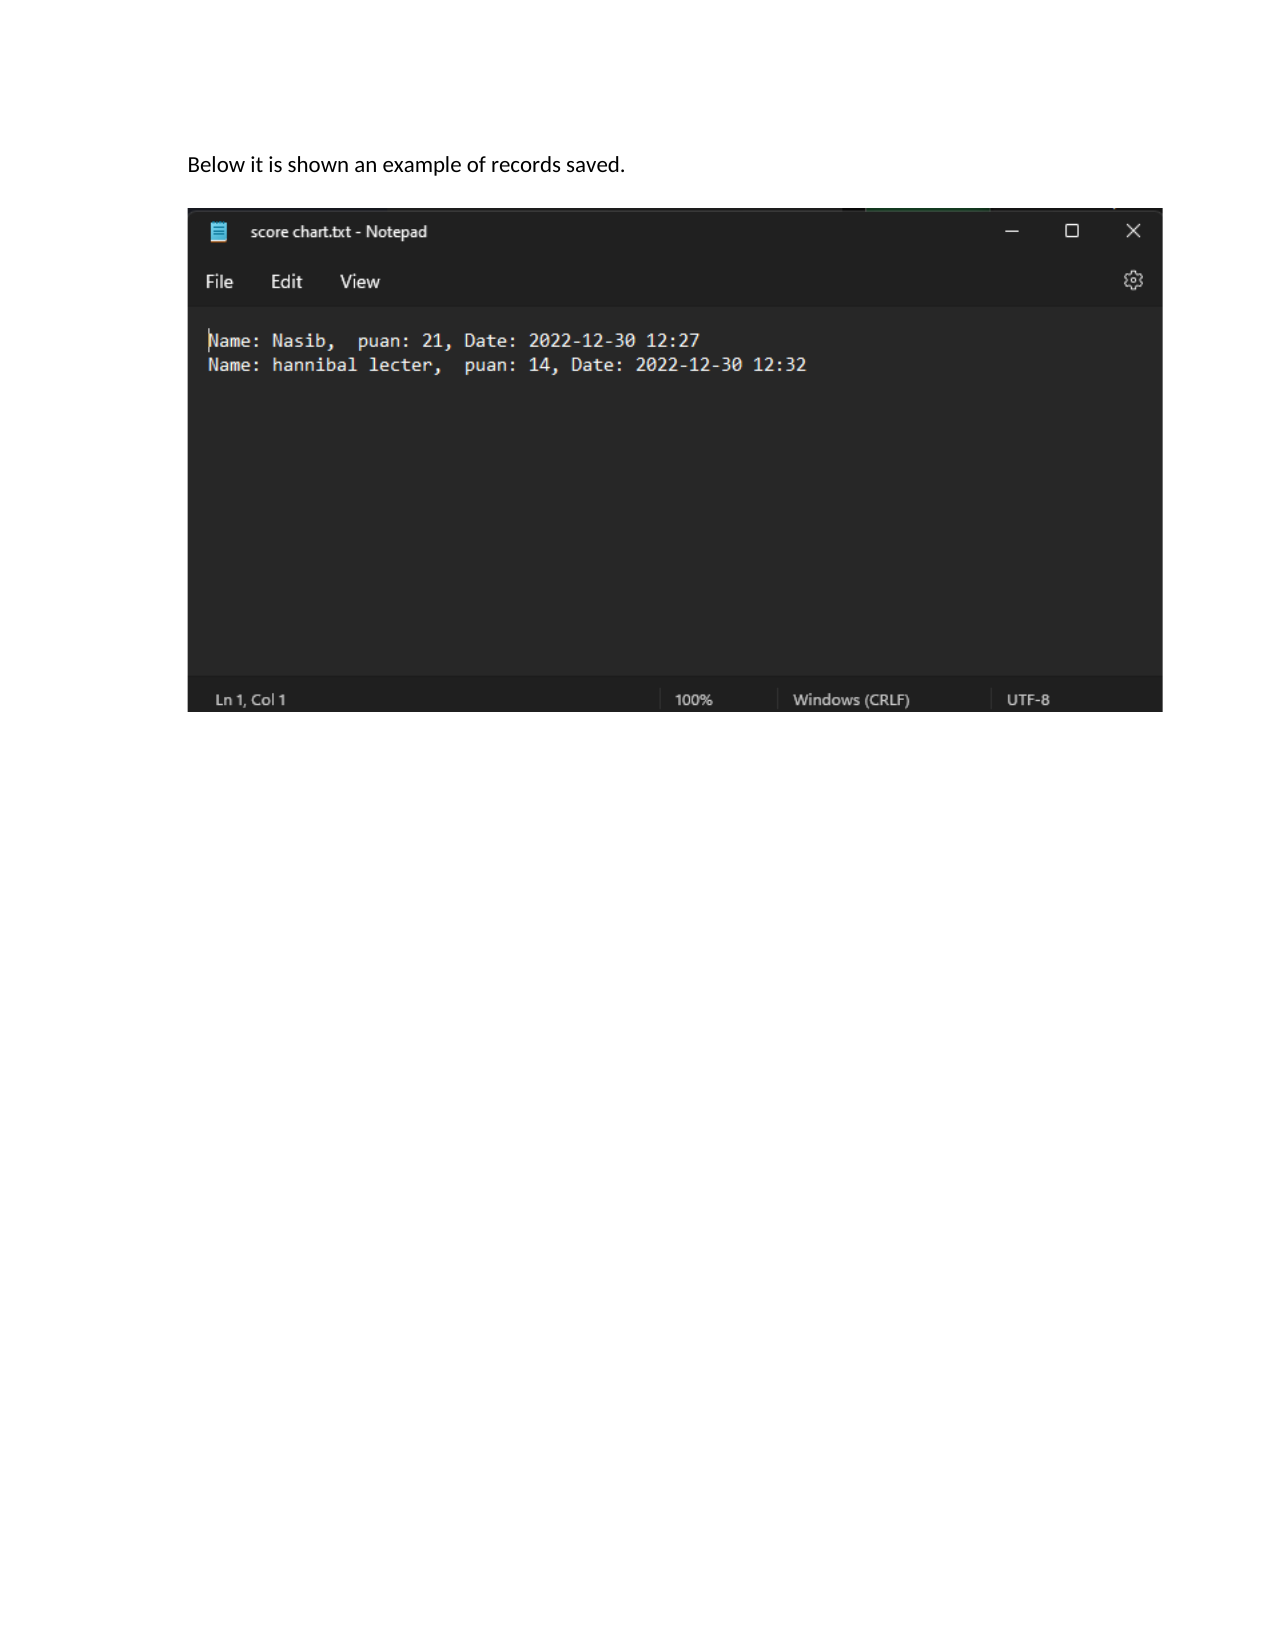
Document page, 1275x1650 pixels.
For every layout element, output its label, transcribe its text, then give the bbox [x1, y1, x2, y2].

picture [187, 208, 1163, 712]
text Below it is shown an example of records saved. [187, 150, 1125, 178]
